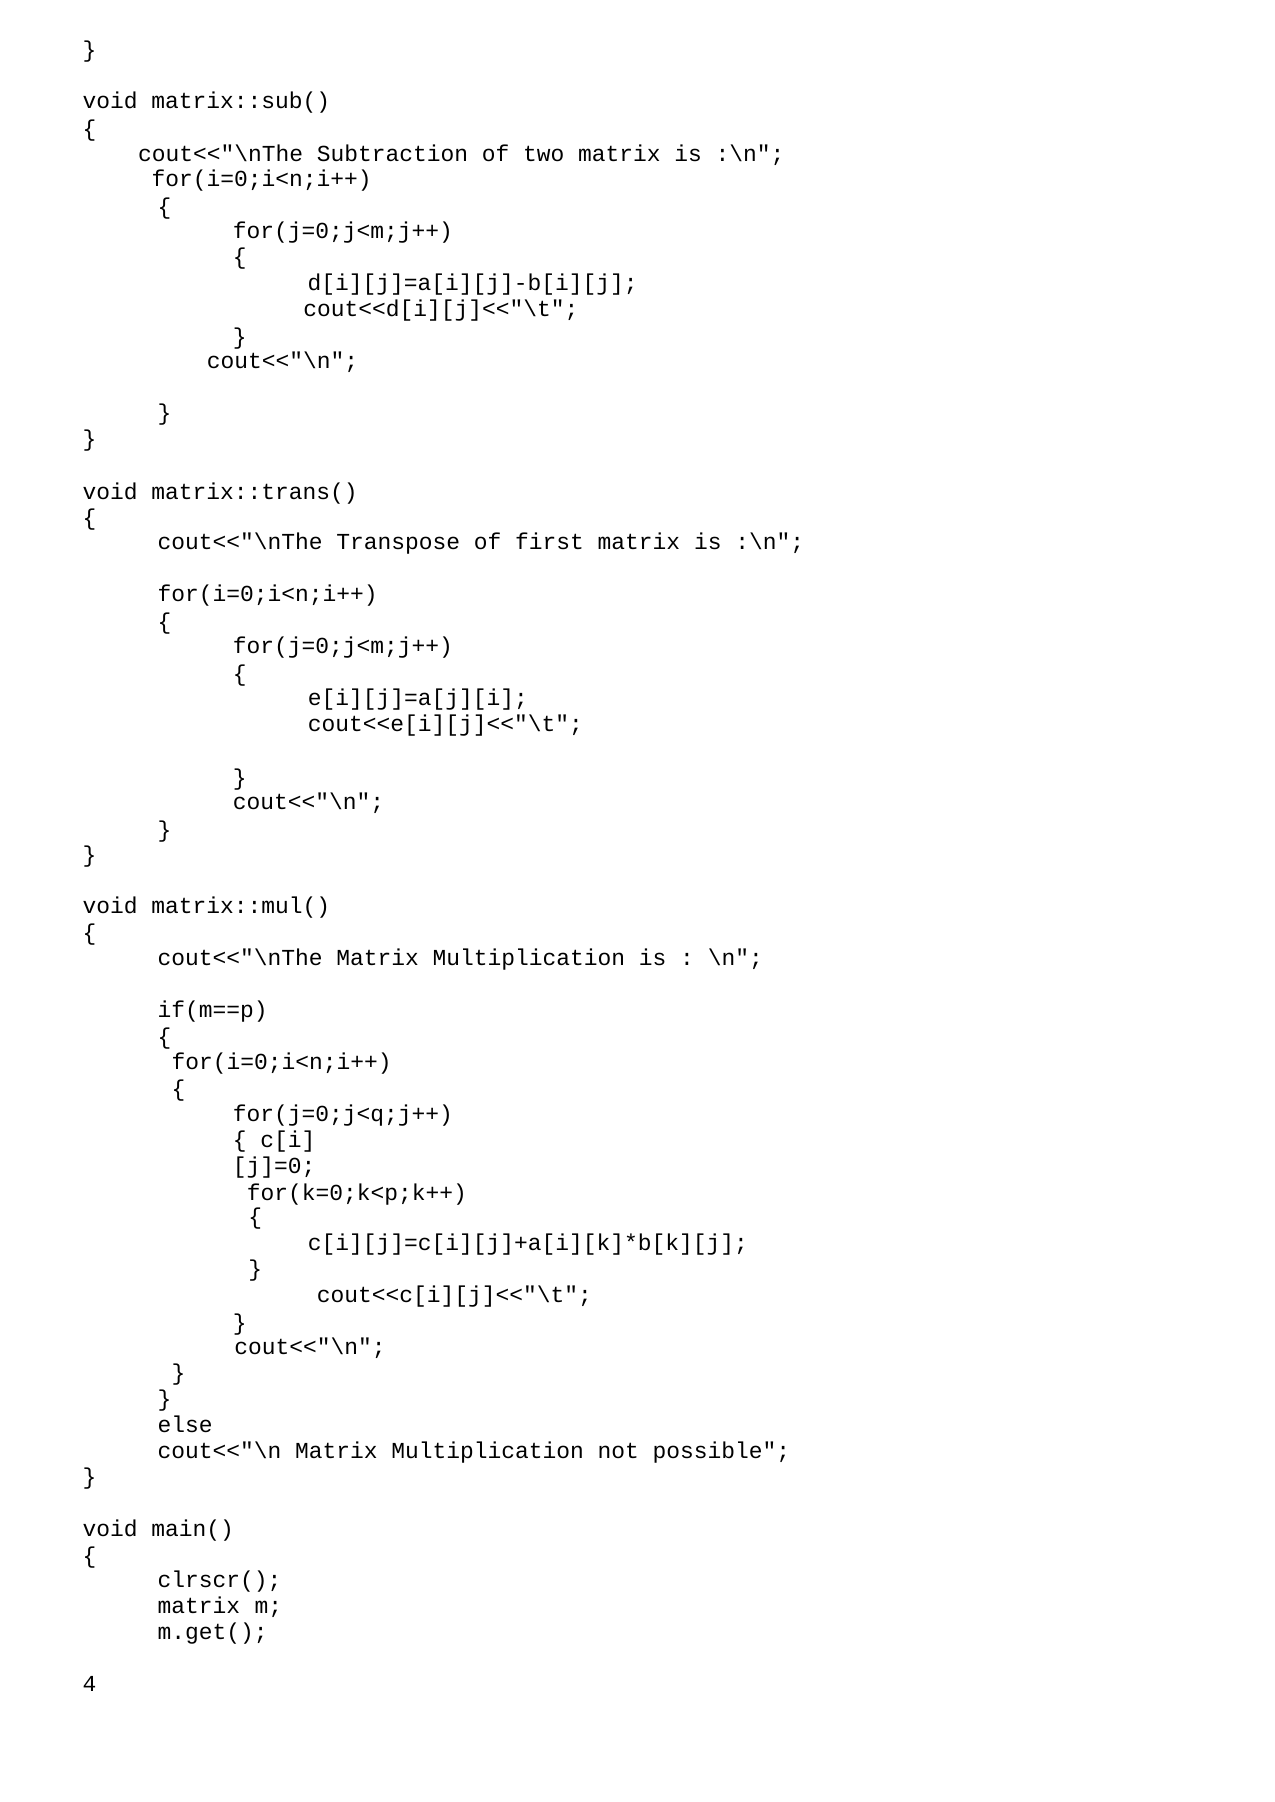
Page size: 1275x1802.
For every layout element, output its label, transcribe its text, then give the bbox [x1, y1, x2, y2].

text cout<<e[i][j]<<"\t"; [308, 713, 1208, 739]
text cout<<"\nThe Matrix Multiplication is : \n"; [157, 946, 1208, 972]
text for(i=0;i<n;i++) [171, 1050, 1208, 1076]
text c[i][j]=c[i][j]+a[i][k]*b[k][j]; [308, 1232, 1208, 1257]
text void main() [82, 1517, 1208, 1543]
text for(j=0;j<q;j++) [233, 1102, 1208, 1128]
text { [171, 1076, 1208, 1102]
text { [233, 661, 1208, 687]
text for(j=0;j<m;j++) [233, 219, 1208, 245]
text cout<<"\n"; [234, 1336, 1208, 1361]
text for(k=0;k<p;k++) [247, 1180, 1208, 1205]
text } [157, 817, 1208, 842]
text } [233, 1309, 1208, 1335]
text } [233, 765, 1208, 791]
text cout<<"\n"; [233, 791, 1208, 817]
text for(i=0;i<n;i++) [157, 583, 1208, 609]
text } [233, 323, 1208, 349]
text { [82, 920, 1208, 946]
text } [82, 38, 1208, 64]
text { [233, 245, 1208, 271]
text { [82, 116, 1208, 142]
text { [82, 505, 1208, 531]
text d[i][j]=a[i][j]-b[i][j]; cout<<d[i][j]<<"\t"; [303, 271, 640, 323]
text void matrix::mul() [82, 894, 1208, 920]
text } [82, 842, 1208, 868]
text { [248, 1206, 1208, 1231]
text cout<<"\nThe Transpose of first matrix is :\n"; [157, 531, 1208, 557]
text cout<<"\n"; [207, 349, 1208, 375]
text void matrix::sub() [82, 90, 1208, 116]
text cout<<"\nThe Subtraction of two matrix is :\n"; for(i=0;i<n;i++) [138, 142, 786, 194]
text } [171, 1361, 1208, 1387]
text } [248, 1257, 1208, 1283]
text { [157, 609, 1208, 634]
text } [82, 1465, 1208, 1491]
text else [157, 1413, 1208, 1439]
text { [82, 1543, 1208, 1569]
text { c[i][j]=0; [233, 1128, 372, 1180]
text } [157, 401, 1208, 427]
text for(j=0;j<m;j++) [233, 635, 1208, 661]
text { [157, 194, 1208, 219]
text } [157, 1387, 1208, 1413]
text void matrix::trans() [82, 479, 1208, 505]
text if(m==p) [157, 998, 1208, 1024]
text } [82, 427, 1208, 453]
text e[i][j]=a[j][i]; [308, 687, 1208, 713]
text cout<<c[i][j]<<"\t"; [317, 1283, 1208, 1309]
text cout<<"\n Matrix Multiplication not possible"; [157, 1439, 1208, 1465]
text clrscr(); matrix m; m.get(); [157, 1569, 282, 1647]
text { [157, 1024, 1208, 1050]
